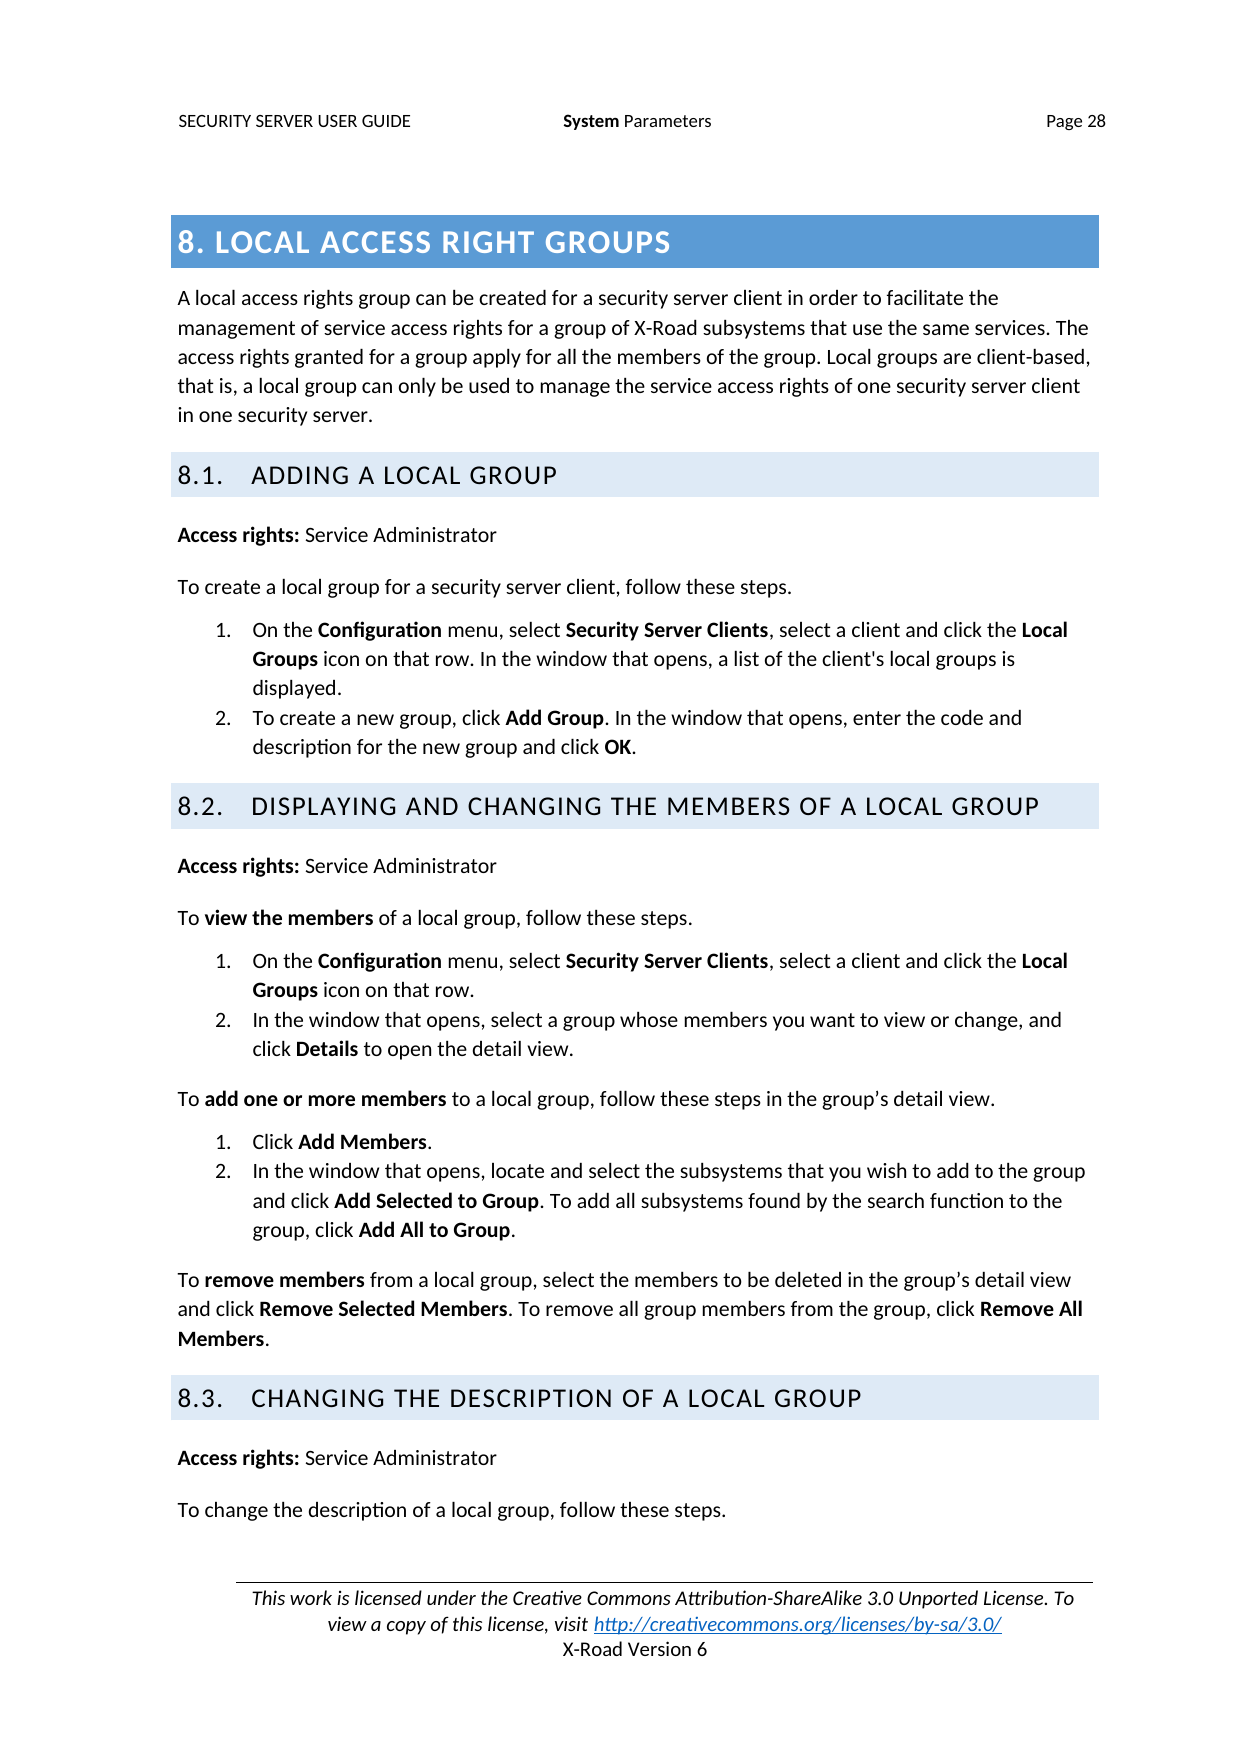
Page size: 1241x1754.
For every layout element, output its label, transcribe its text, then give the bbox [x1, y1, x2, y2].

text Access rights: Service Administrator [177, 521, 1093, 548]
subtitle Local Access Right Groups [177, 221, 1093, 262]
list To create a new group, click Add Group. In the window that opens, enter the code and description for the new group and click OK. [215, 704, 1093, 760]
text To view the members of a local group, follow these steps. [177, 904, 1093, 931]
text Access rights: Service Administrator [177, 853, 1093, 879]
list Click Add Members. [215, 1128, 1093, 1155]
list In the window that opens, select a group whose members you want to view or change, and click Details to open the detail view. [215, 1006, 1093, 1062]
list On the Configuration menu, select Security Server Clients, select a client and click the Local Groups icon on that row. [215, 947, 1093, 1003]
text Access rights: Service Administrator [177, 1444, 1093, 1471]
text To create a local group for a security server client, follow these steps. [177, 573, 1093, 599]
text To remove members from a local group, select the members to be deleted in the group’s detail view and click Remove Selected Members. To remove all group members from the group, click Remove All Members. [177, 1266, 1093, 1351]
text To add one or more members to a local group, follow these steps in the group’s detail view. [177, 1085, 1093, 1112]
text A local access rights group can be created for a security server client in order to facilitate the management of service access rights for a group of X-Road subsystems that use the same services. The access rights granted for a group apply for all the members of the group. Local groups are client-based, that is, a local group can only be used to manage the service access rights of one security server client in one security server. [177, 284, 1093, 428]
list In the window that opens, locate and select the subsystems that you wish to add to the group and click Add Selected to Group. To add all subsystems found by the search function to the group, click Add All to Group. [215, 1158, 1093, 1243]
subtitle Displaying and Changing the Members of a Local Group [177, 789, 1093, 822]
text To change the description of a local group, follow these steps. [177, 1496, 1093, 1523]
list On the Configuration menu, select Security Server Clients, select a client and click the Local Groups icon on that row. In the window that opens, a list of the client's local groups is displayed. [215, 616, 1093, 701]
subtitle Changing the description of a Local Group [177, 1381, 1093, 1414]
subtitle Adding a Local Group [177, 458, 1093, 491]
